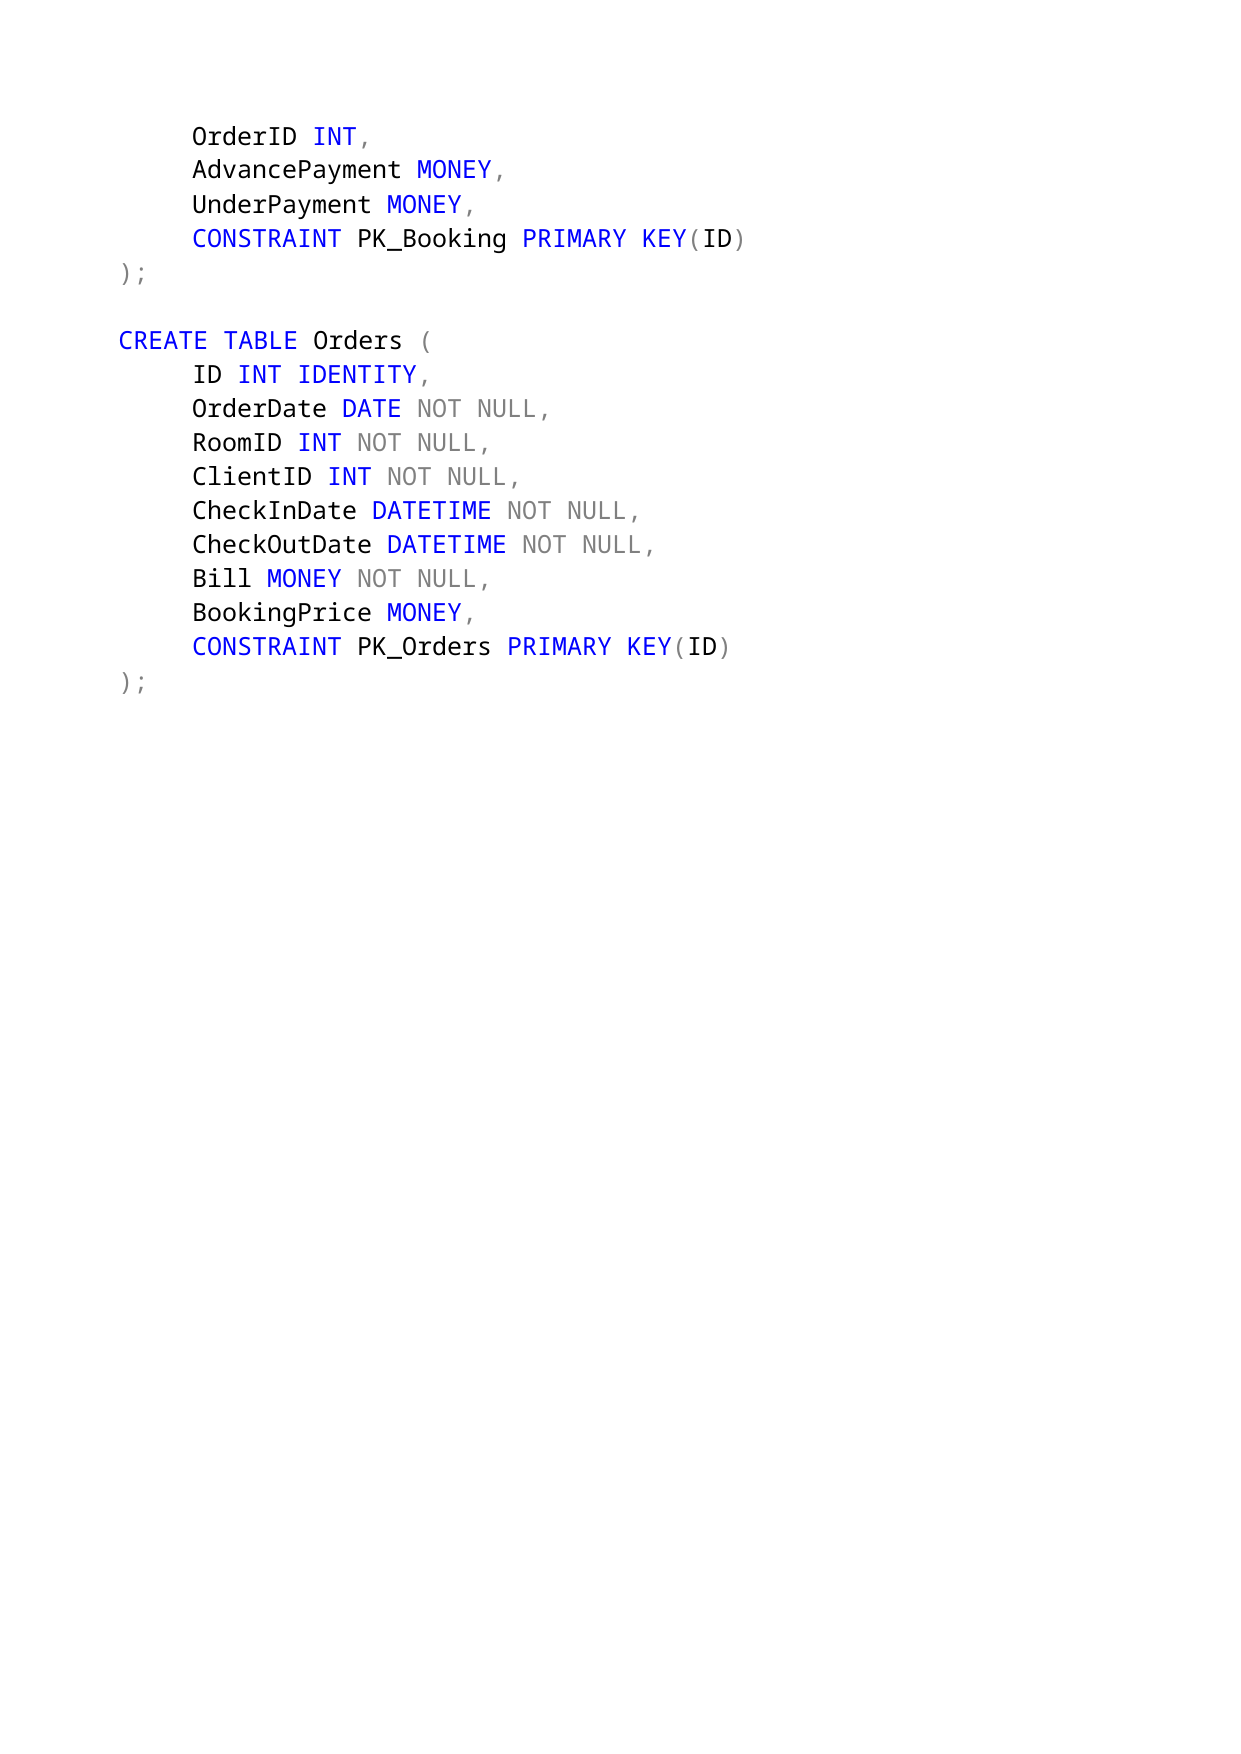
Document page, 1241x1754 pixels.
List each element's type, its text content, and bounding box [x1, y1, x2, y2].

text CheckOutDate DATETIME NOT NULL, [118, 527, 1152, 561]
text CREATE TABLE Orders ( [118, 322, 1152, 357]
text ClientID INT NOT NULL, [118, 459, 1152, 493]
text CONSTRAINT PK_Booking PRIMARY KEY(ID) [118, 220, 1152, 254]
text OrderDate DATE NOT NULL, [118, 391, 1152, 425]
text AdvancePayment MONEY, [118, 152, 1152, 186]
text UnderPayment MONEY, [118, 186, 1152, 220]
text CONSTRAINT PK_Orders PRIMARY KEY(ID) [118, 629, 1152, 663]
text Bill MONEY NOT NULL, [118, 561, 1152, 595]
text RoomID INT NOT NULL, [118, 425, 1152, 459]
text CheckInDate DATETIME NOT NULL, [118, 493, 1152, 527]
text ); [118, 663, 1152, 697]
text BookingPrice MONEY, [118, 595, 1152, 629]
text ID INT IDENTITY, [118, 357, 1152, 391]
text ); [118, 254, 1152, 288]
text OrderID INT, [118, 118, 1152, 152]
